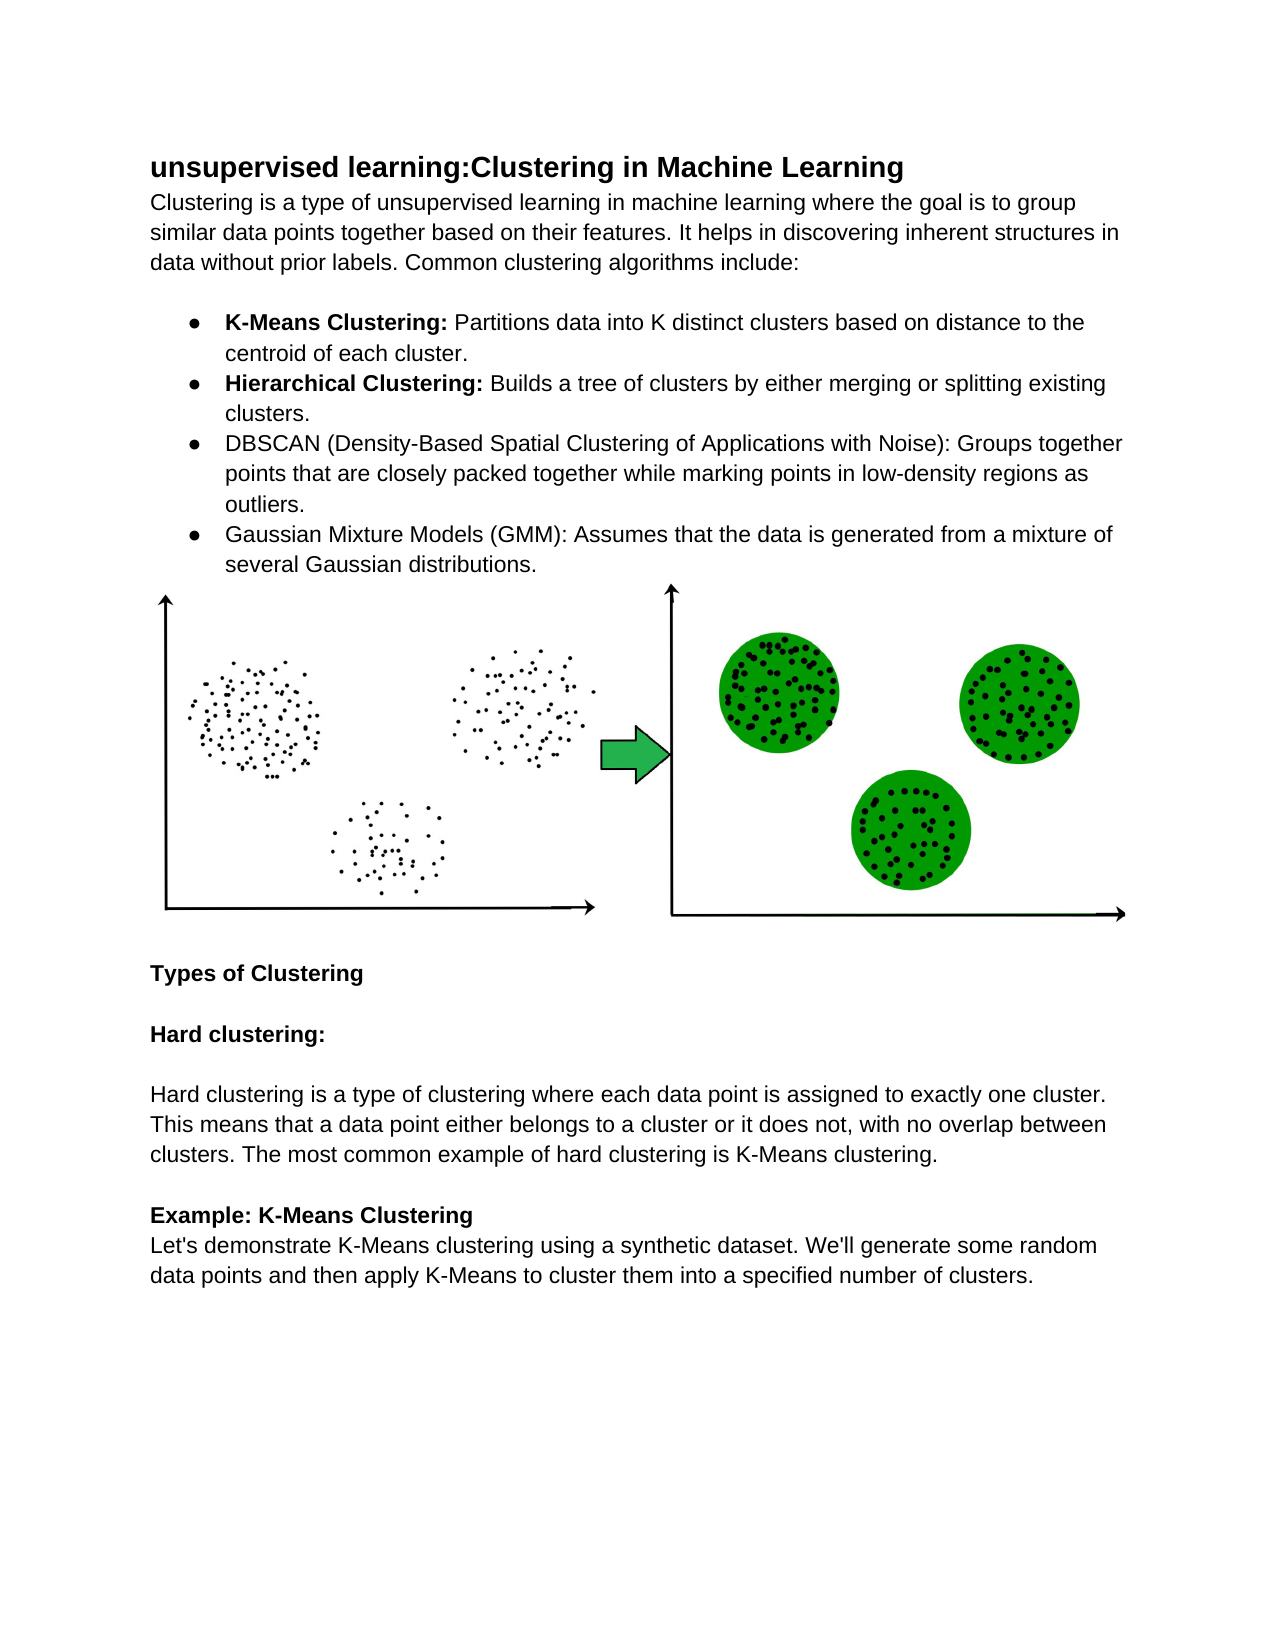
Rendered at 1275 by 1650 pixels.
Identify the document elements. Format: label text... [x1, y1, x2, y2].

list Gaussian Mixture Models (GMM): Assumes that the data is generated from a mixture of several Gaussian distributions. [187, 521, 1125, 577]
list K-Means Clustering: Partitions data into K distinct clusters based on distance to the centroid of each cluster. [187, 309, 1125, 366]
text Clustering is a type of unsupervised learning in machine learning where the goal is to group similar data points together based on their features. It helps in discovering inherent structures in data without prior labels. Common clustering algorithms include: [150, 188, 1125, 275]
text unsupervised learning:Clustering in Machine Learning [150, 150, 1125, 183]
text Example: K-Means Clustering [150, 1202, 1125, 1228]
list Hierarchical Clustering: Builds a tree of clusters by either merging or splitting existing clusters. [187, 370, 1125, 426]
picture [150, 581, 1125, 957]
text Hard clustering: [150, 1021, 1125, 1047]
list DBSCAN (Density-Based Spatial Clustering of Applications with Noise): Groups together points that are closely packed together while marking points in low-density regions as outliers. [187, 430, 1125, 517]
text Let's demonstrate K-Means clustering using a synthetic dataset. We'll generate some random data points and then apply K-Means to cluster them into a specified number of clusters. [150, 1232, 1125, 1288]
text Types of Clustering [150, 960, 1125, 986]
text Hard clustering is a type of clustering where each data point is assigned to exactly one cluster. This means that a data point either belongs to a cluster or it does not, with no overlap between clusters. The most common example of hard clustering is K-Means clustering. [150, 1081, 1125, 1168]
